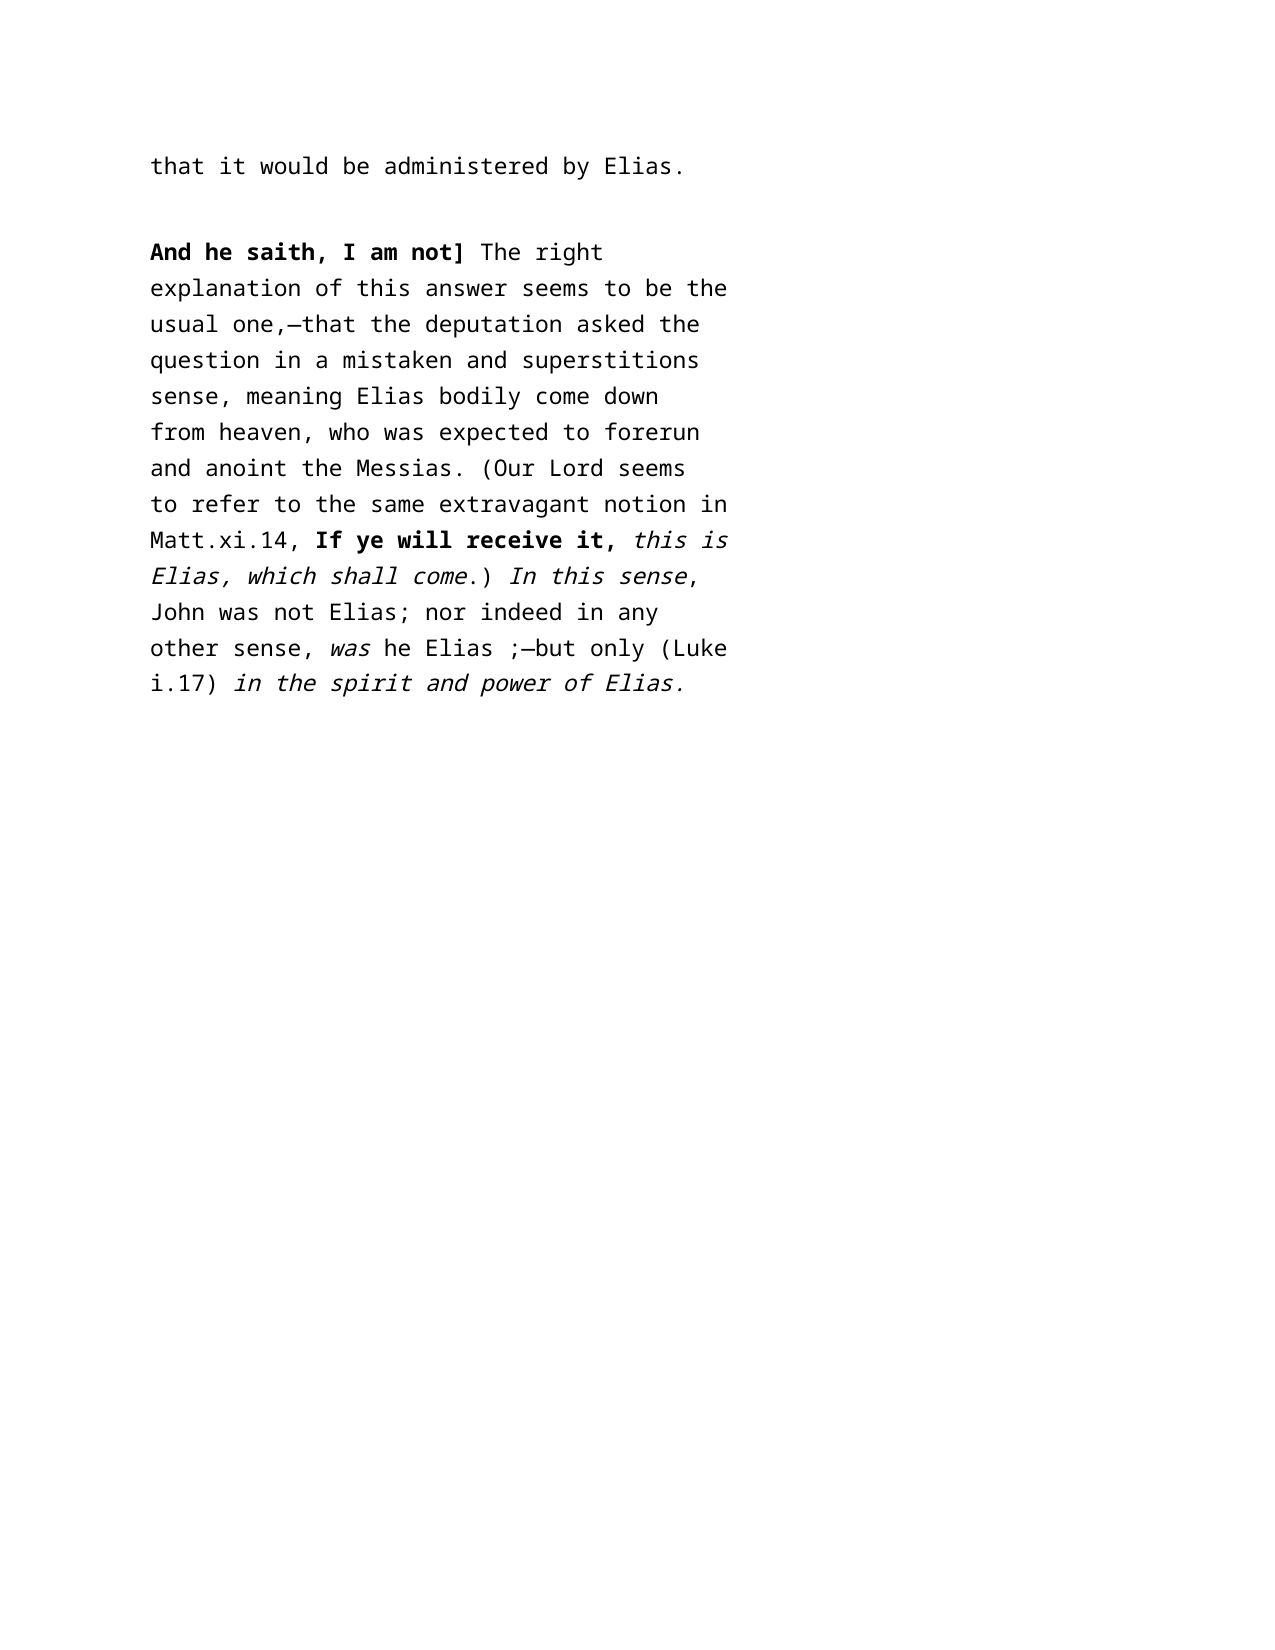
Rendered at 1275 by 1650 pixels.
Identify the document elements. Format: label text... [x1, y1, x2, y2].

text And he saith, I am not] The right explanation of this answer seems to be the usual one,—that the deputation asked the question in a mistaken and superstitions sense, meaning Elias bodily come down from heaven, who was expected to forerun and anoint the Messias. (Our Lord seems to refer to the same extravagant notion in Matt.xi.14, If ye will receive it, this is Elias, which shall come.) In this sense, John was not Elias; nor indeed in any other sense, was he Elias ;—but only (Luke i.17) in the spirit and power of Elias. [150, 236, 1125, 729]
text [150, 150, 1125, 211]
